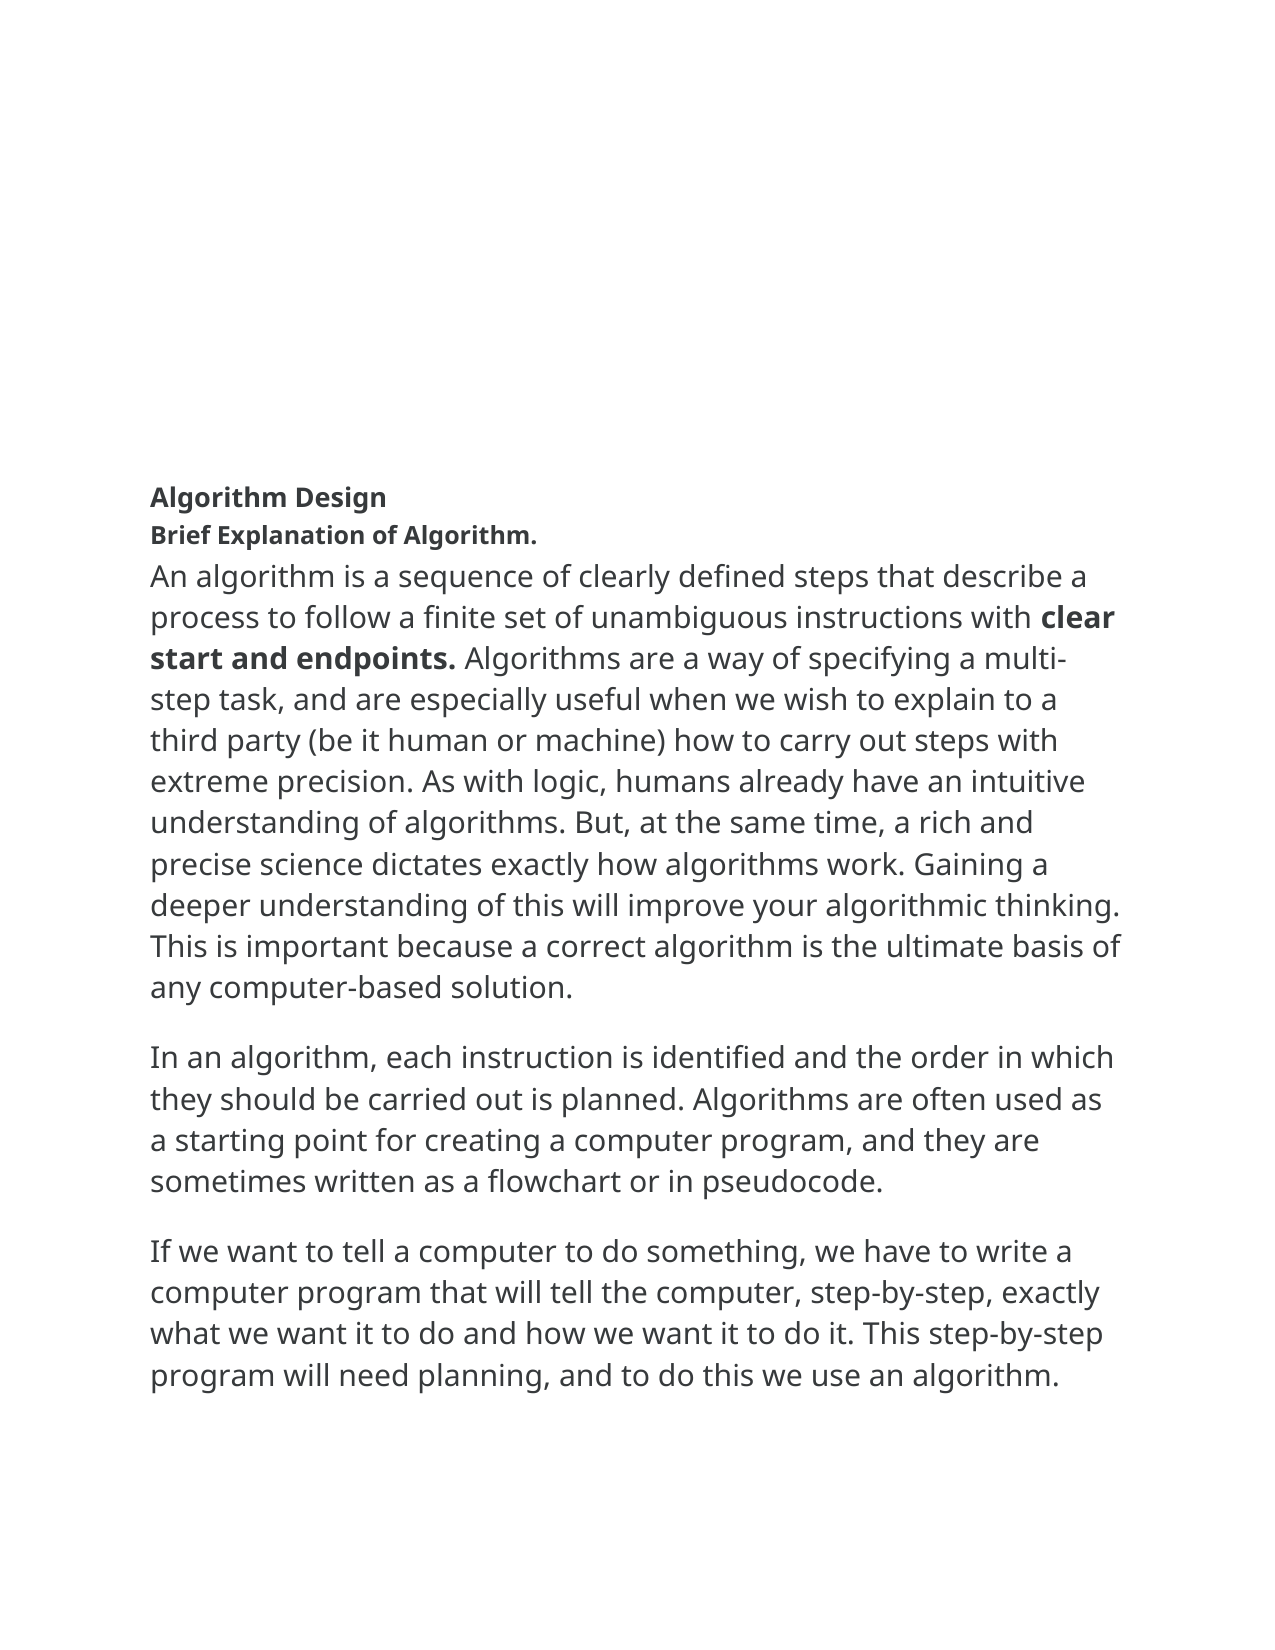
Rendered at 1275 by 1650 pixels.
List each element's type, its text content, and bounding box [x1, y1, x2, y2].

text If we want to tell a computer to do something, we have to write a computer program that will tell the computer, step-by-step, exactly what we want it to do and how we want it to do it. This step-by-step program will need planning, and to do this we use an algorithm. [150, 1230, 1125, 1395]
text An algorithm is a sequence of clearly defined steps that describe a process to follow a finite set of unambiguous instructions with clear start and endpoints. Algorithms are a way of specifying a multi-step task, and are especially useful when we wish to explain to a third party (be it human or machine) how to carry out steps with extreme precision. As with logic, humans already have an intuitive understanding of algorithms. But, at the same time, a rich and precise science dictates exactly how algorithms work. Gaining a deeper understanding of this will improve your algorithmic thinking. This is important because a correct algorithm is the ultimate basis of any computer-based solution. [150, 555, 1125, 1007]
text In an algorithm, each instruction is identified and the order in which they should be carried out is planned. Algorithms are often used as a starting point for creating a computer program, and they are sometimes written as a flowchart or in pseudocode. [150, 1036, 1125, 1201]
subtitle Algorithm Design [150, 478, 1125, 515]
subtitle Brief Explanation of Algorithm. [150, 518, 1125, 552]
